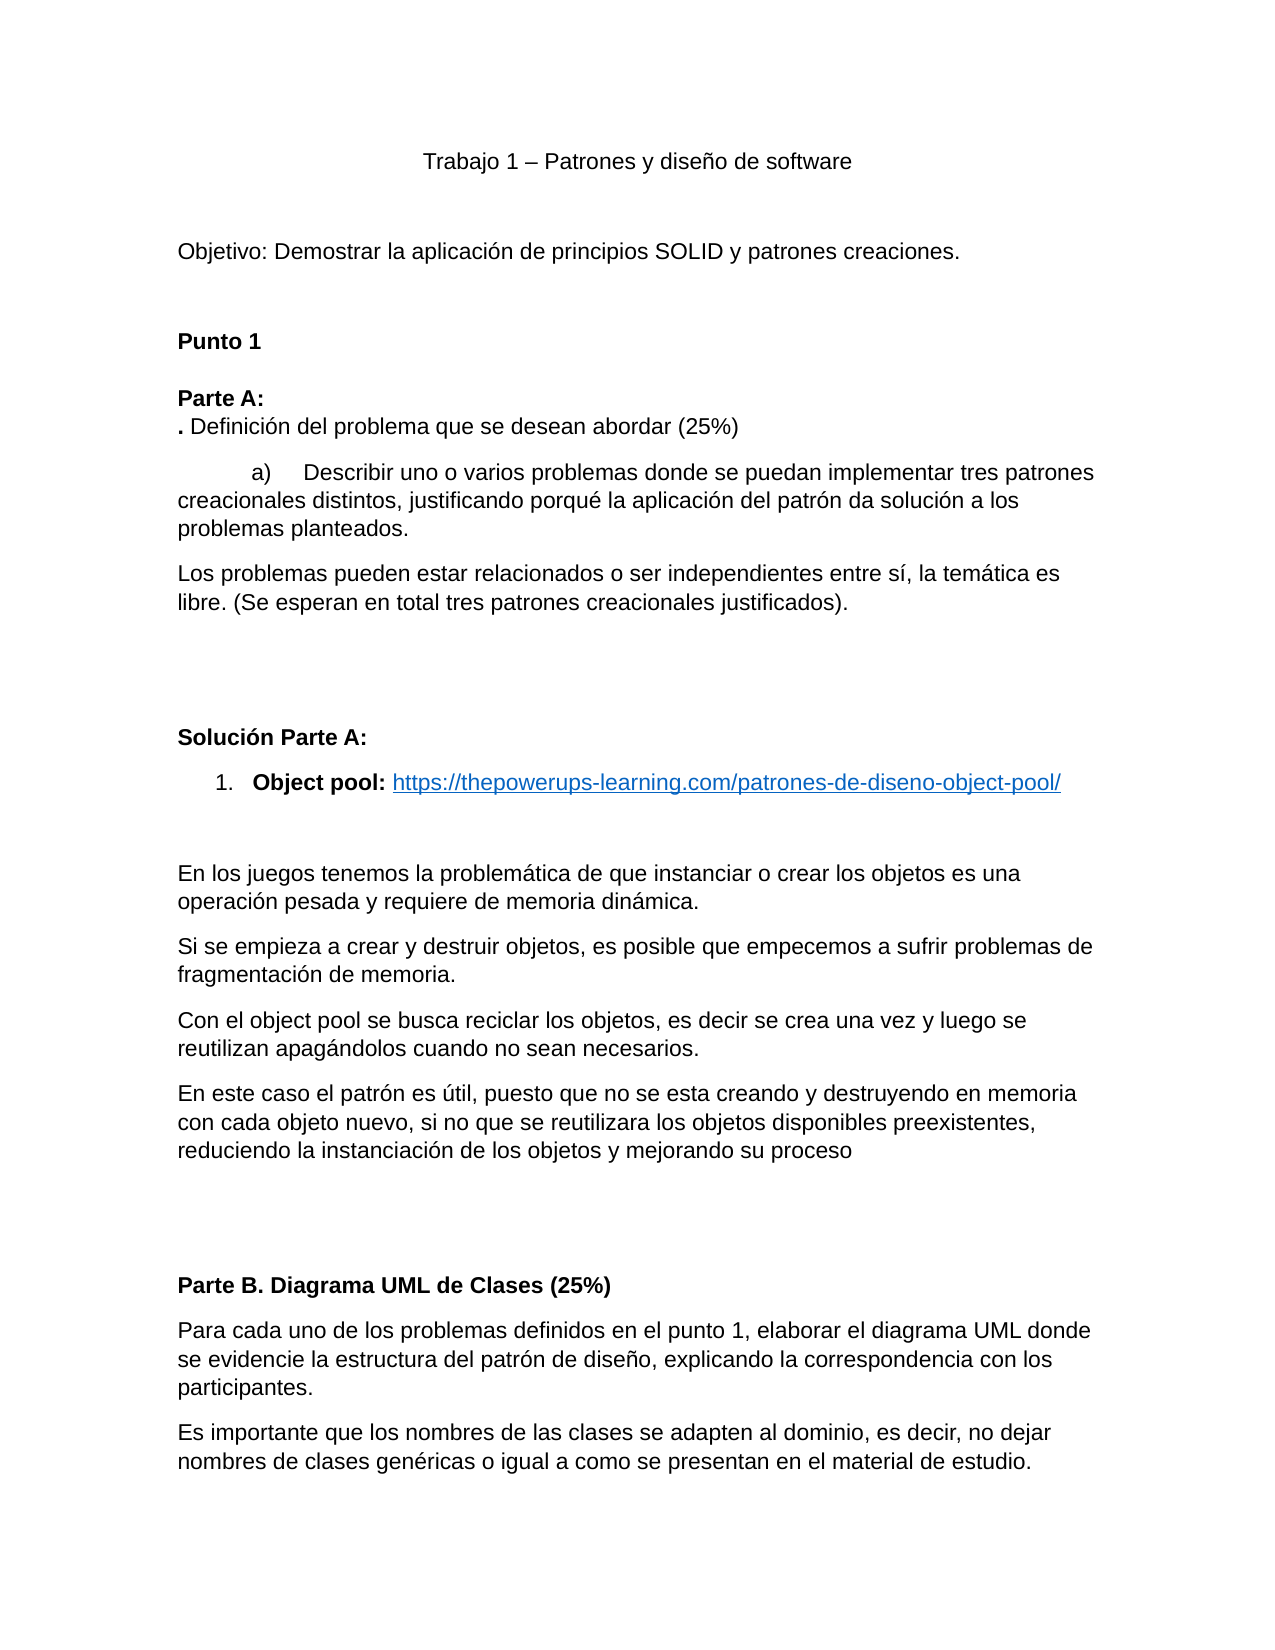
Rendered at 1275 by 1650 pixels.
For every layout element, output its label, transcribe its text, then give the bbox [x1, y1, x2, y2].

text Objetivo: Demostrar la aplicación de principios SOLID y patrones creaciones. [177, 238, 1098, 264]
text a) Describir uno o varios problemas donde se puedan implementar tres patrones creacionales distintos, justificando porqué la aplicación del patrón da solución a los problemas planteados. [177, 458, 1098, 542]
text Parte B. Diagrama UML de Clases (25%) [177, 1272, 1098, 1299]
text En este caso el patrón es útil, puesto que no se esta creando y destruyendo en memoria con cada objeto nuevo, si no que se reutilizara los objetos disponibles preexistentes, reduciendo la instanciación de los objetos y mejorando su proceso [177, 1080, 1098, 1163]
text Solución Parte A: [177, 724, 1098, 751]
text Si se empieza a crear y destruir objetos, es posible que empecemos a sufrir problemas de fragmentación de memoria. [177, 933, 1098, 988]
text En los juegos tenemos la problemática de que instanciar o crear los objetos es una operación pesada y requiere de memoria dinámica. [177, 859, 1098, 914]
list Object pool: https://thepowerups-learning.com/patrones-de-diseno-object-pool/ [215, 769, 1098, 796]
text Los problemas pueden estar relacionados o ser independientes entre sí, la temática es libre. (Se esperan en total tres patrones creacionales justificados). [177, 560, 1098, 615]
text Punto 1 Parte A: . Definición del problema que se desean abordar (25%) [177, 328, 1098, 440]
text Con el object pool se busca reciclar los objetos, es decir se crea una vez y luego se reutilizan apagándolos cuando no sean necesarios. [177, 1007, 1098, 1061]
text Trabajo 1 – Patrones y diseño de software [177, 148, 1098, 174]
